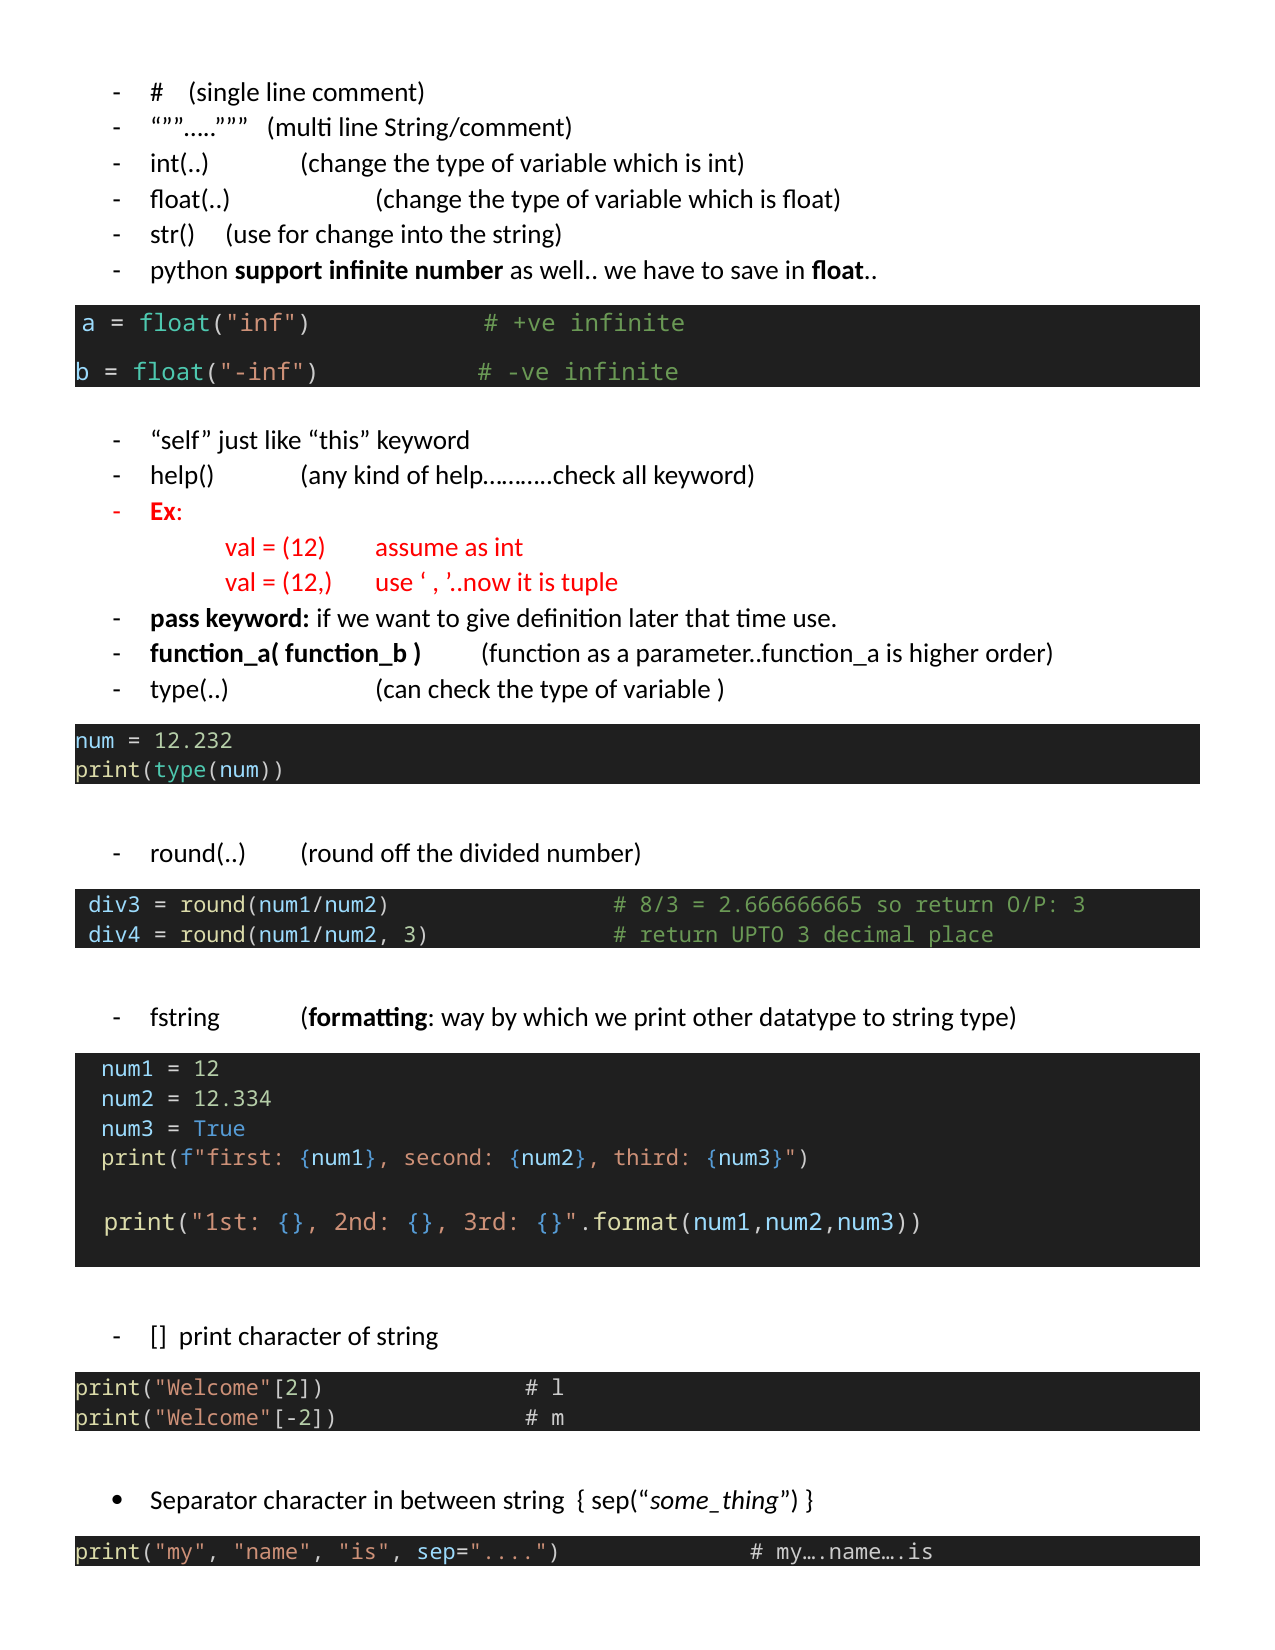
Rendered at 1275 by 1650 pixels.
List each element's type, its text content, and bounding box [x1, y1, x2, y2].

text print(f"first: {num1}, second: {num2}, third: {num3}") [75, 1142, 1200, 1172]
list function_a( function_b ) (function as a parameter..function_a is higher order) [112, 637, 1200, 670]
list int(..) (change the type of variable which is int) [112, 146, 1200, 179]
text num = 12.232 [75, 724, 1200, 754]
list help() (any kind of help………..check all keyword) [112, 458, 1200, 492]
list round(..) (round off the divided number) [112, 836, 1200, 869]
list python support infinite number as well.. we have to save in float.. [112, 253, 1200, 286]
list str() (use for change into the string) [112, 217, 1200, 251]
text print(type(num)) [75, 754, 1200, 784]
list Ex: [112, 494, 1200, 527]
text num2 = 12.334 [75, 1083, 1200, 1112]
list Separator character in between string { sep(“some_thing”) } [112, 1483, 1200, 1517]
text div4 = round(num1/num2, 3) # return UPTO 3 decimal place [75, 918, 1200, 948]
list # (single line comment) [112, 75, 1200, 108]
list val = (12,) use ‘ , ’..now it is tuple [150, 565, 1200, 598]
list “””…..””” (multi line String/comment) [112, 111, 1200, 144]
text a = float("inf") # +ve infinite [75, 305, 1200, 338]
text print("1st: {}, 2nd: {}, 3rd: {}".format(num1,num2,num3)) [75, 1205, 1200, 1237]
list float(..) (change the type of variable which is float) [112, 182, 1200, 215]
text print("my", "name", "is", sep="....") # my….name….is [75, 1536, 1200, 1566]
text div3 = round(num1/num2) # 8/3 = 2.666666665 so return O/P: 3 [75, 889, 1200, 918]
list val = (12) assume as int [150, 530, 1200, 563]
text print("Welcome"[-2]) # m [75, 1401, 1200, 1431]
text num1 = 12 [75, 1053, 1200, 1083]
list fstring (formatting: way by which we print other datatype to string type) [112, 1001, 1200, 1034]
list [] print character of string [112, 1319, 1200, 1352]
text print("Welcome"[2]) # l [75, 1372, 1200, 1401]
text num3 = True [75, 1112, 1200, 1142]
text b = float("-inf") # -ve infinite [75, 355, 1200, 387]
list “self” just like “this” keyword [112, 423, 1200, 456]
list type(..) (can check the type of variable ) [112, 672, 1200, 705]
list pass keyword: if we want to give definition later that time use. [112, 601, 1200, 634]
